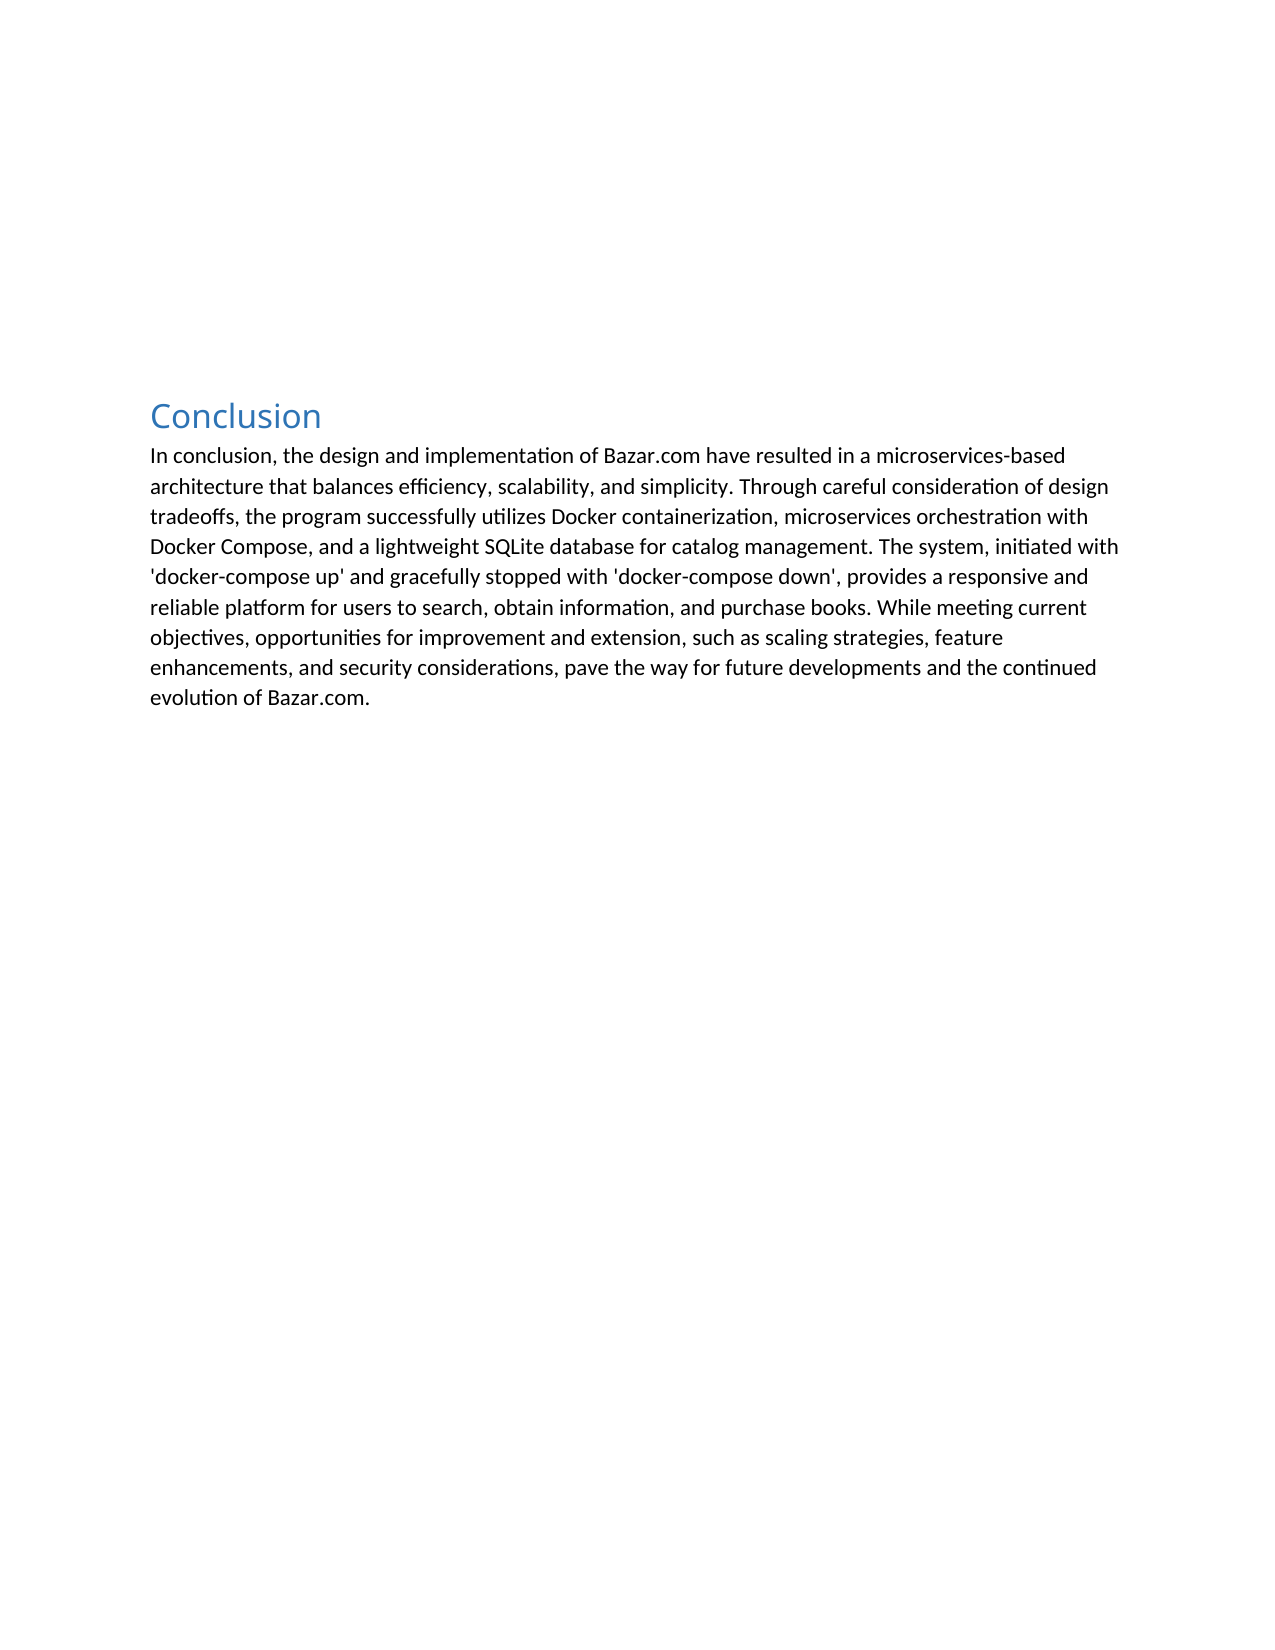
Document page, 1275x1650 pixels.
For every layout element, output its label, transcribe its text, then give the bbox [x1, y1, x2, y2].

text In conclusion, the design and implementation of Bazar.com have resulted in a microservices-based architecture that balances efficiency, scalability, and simplicity. Through careful consideration of design tradeoffs, the program successfully utilizes Docker containerization, microservices orchestration with Docker Compose, and a lightweight SQLite database for catalog management. The system, initiated with 'docker-compose up' and gracefully stopped with 'docker-compose down', provides a responsive and reliable platform for users to search, obtain information, and purchase books. While meeting current objectives, opportunities for improvement and extension, such as scaling strategies, feature enhancements, and security considerations, pave the way for future developments and the continued evolution of Bazar.com. [150, 442, 1125, 711]
subtitle Conclusion [150, 393, 1125, 438]
